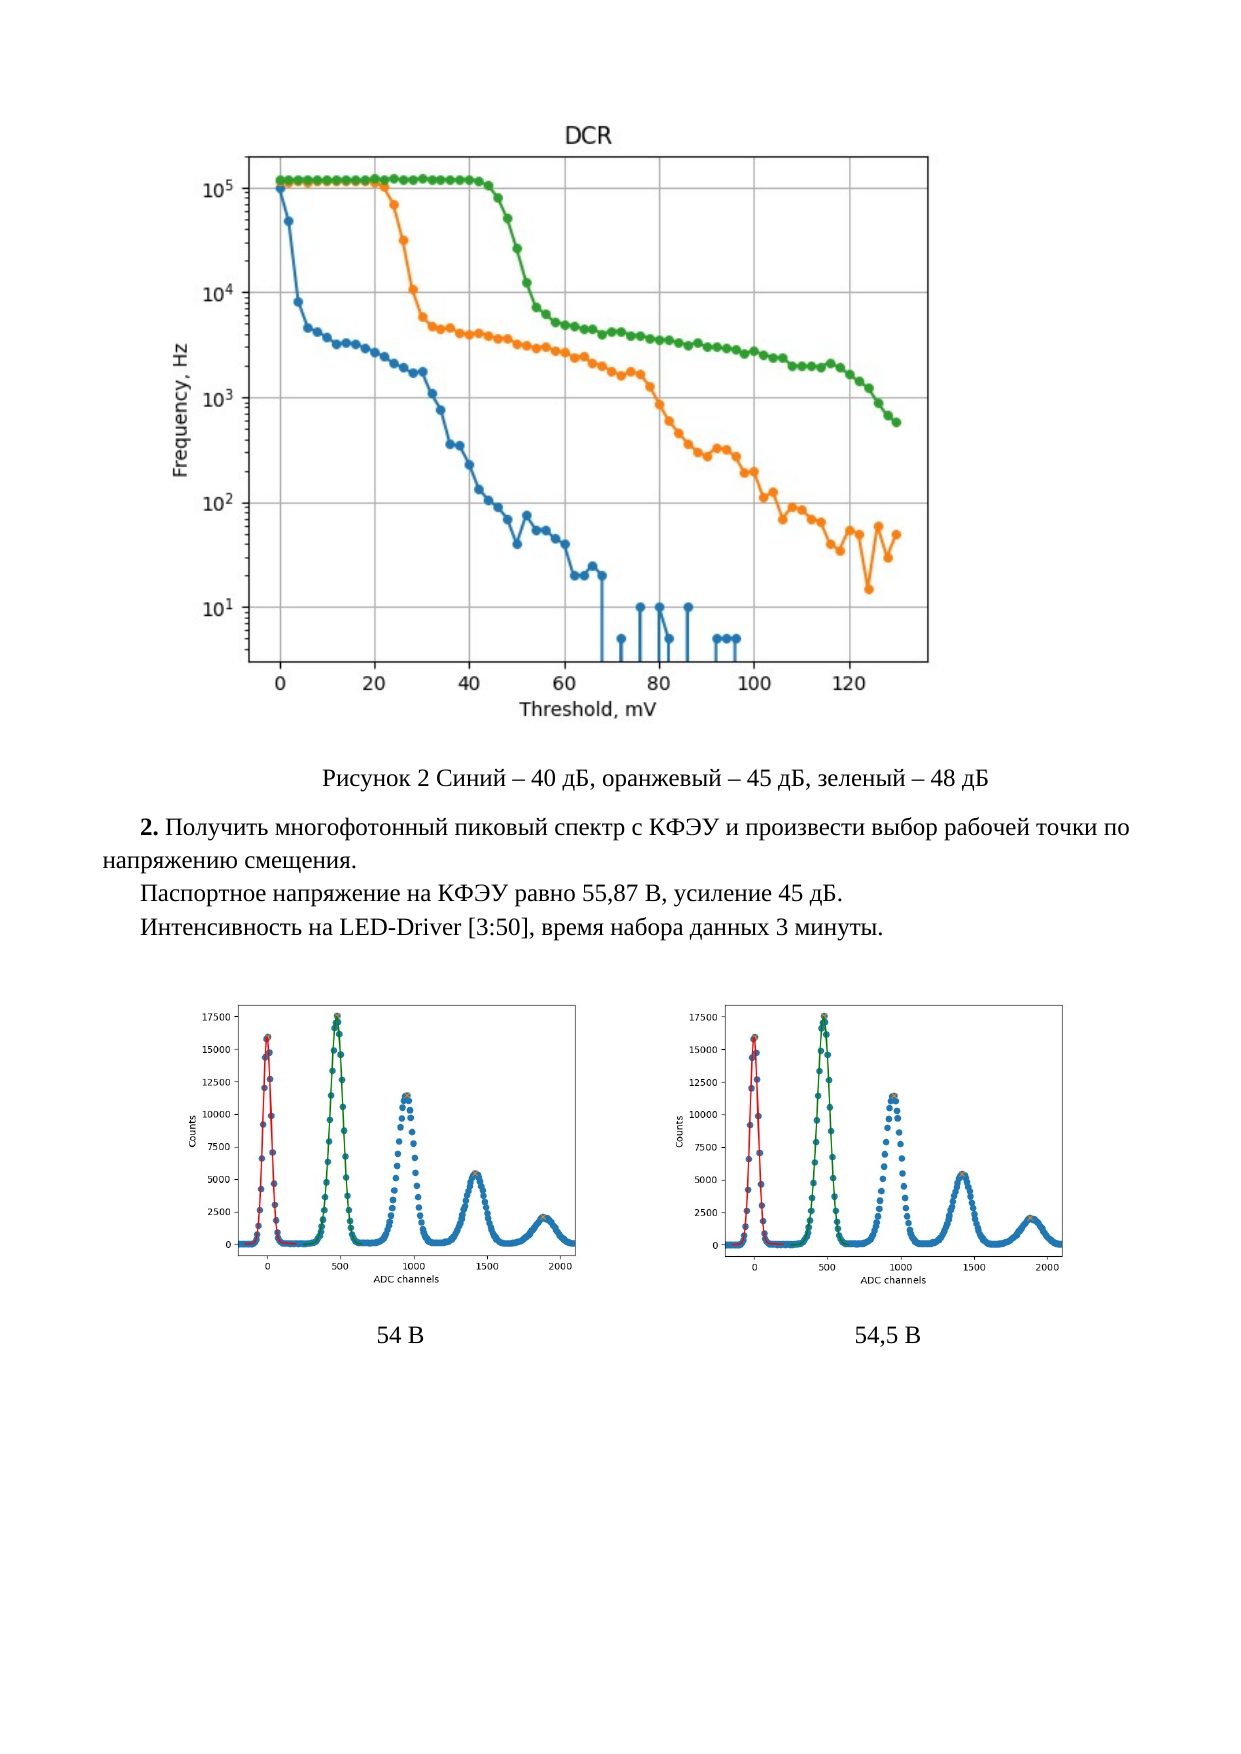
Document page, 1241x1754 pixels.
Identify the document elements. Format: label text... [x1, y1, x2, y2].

picture [183, 965, 618, 1291]
text Интенсивность на LED-Driver [3:50], время набора данных 3 минуты. [102, 912, 1171, 940]
table_header 54,5 В [653, 965, 1140, 1349]
picture [139, 118, 1015, 734]
text 2. Получить многофотонный пиковый спектр с КФЭУ и произвести выбор рабочей точки по напряжению смещения. [102, 812, 1171, 874]
text Паспортное напряжение на КФЭУ равно 55,87 В, усиление 45 дБ. [102, 878, 1171, 907]
table_header 54 В [166, 965, 653, 1349]
picture [670, 965, 1105, 1292]
